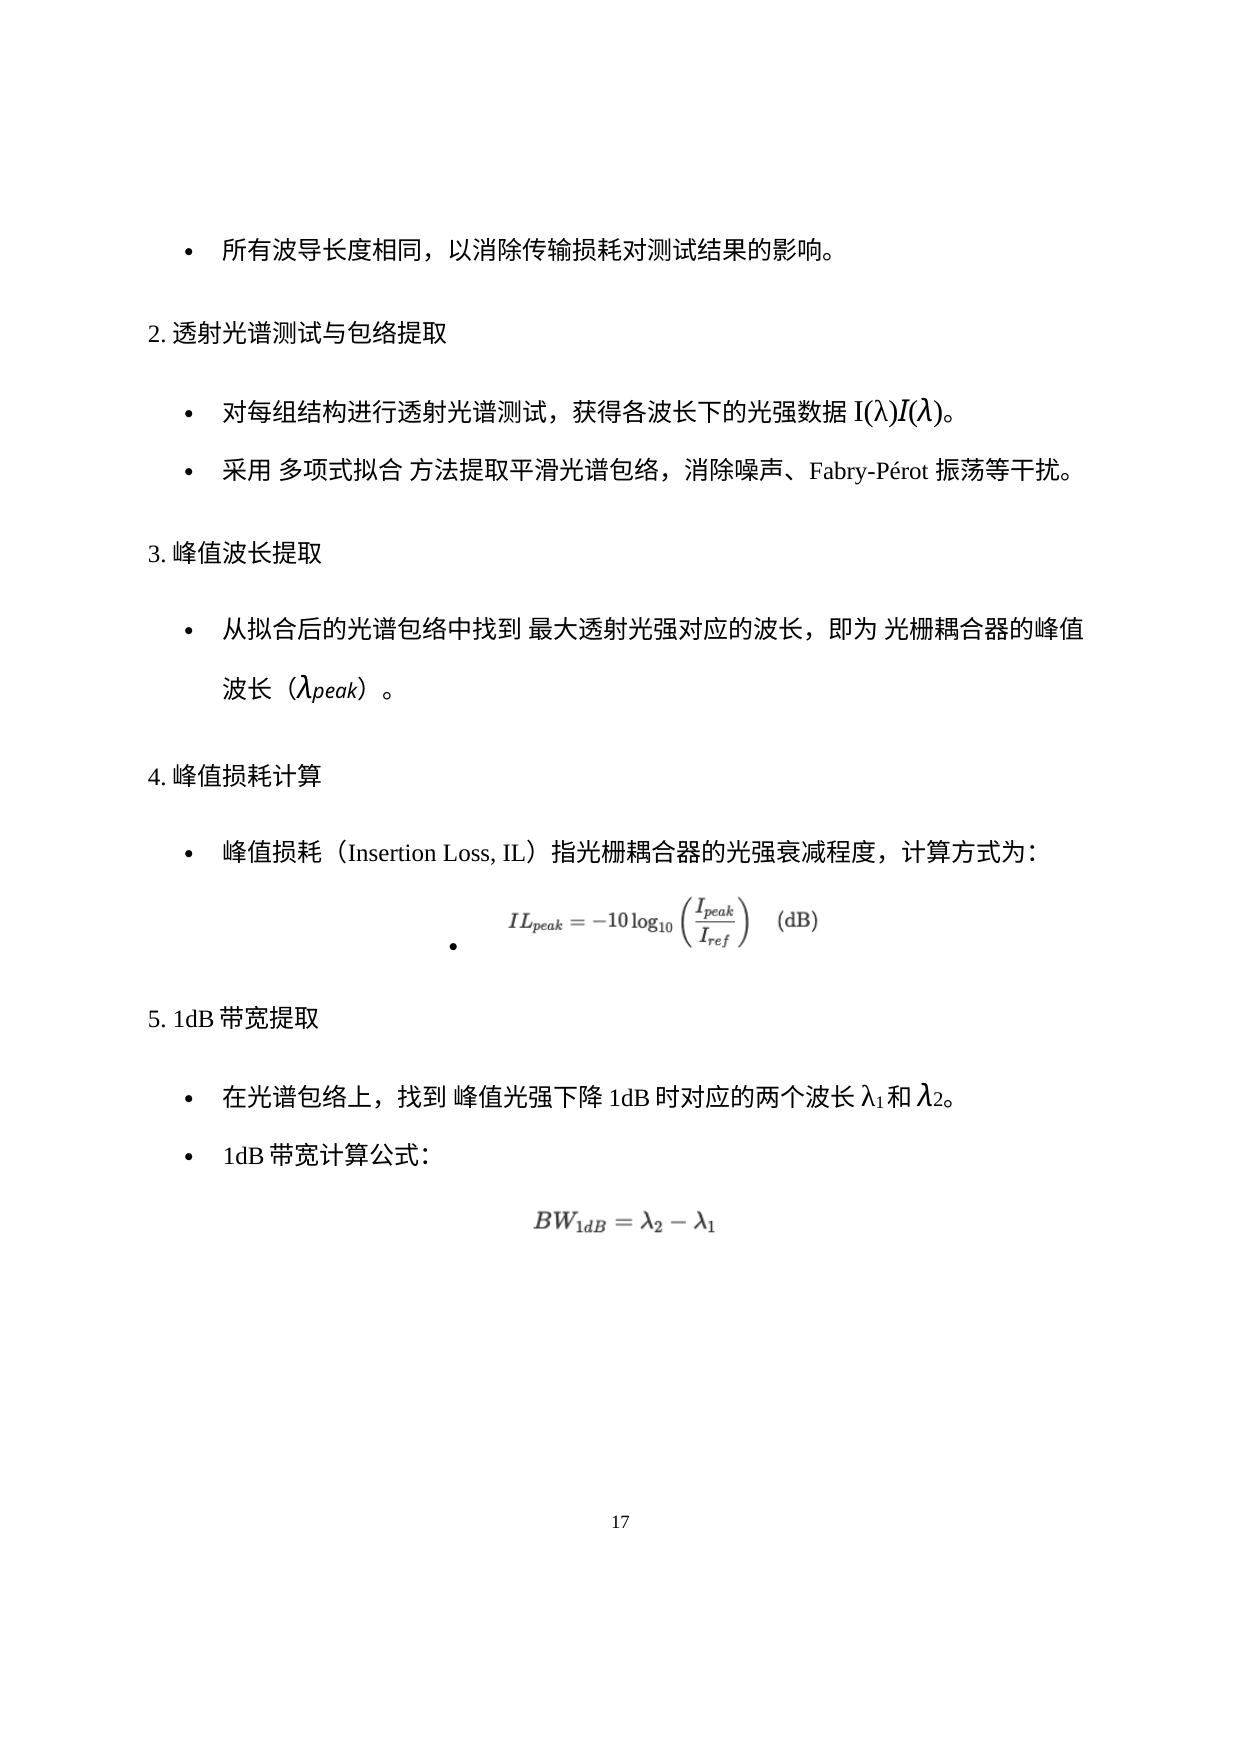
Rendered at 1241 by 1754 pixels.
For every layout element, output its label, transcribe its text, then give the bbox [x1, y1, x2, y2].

picture [520, 1196, 720, 1250]
list 对每组结构进行透射光谱测试，获得各波长下的光强数据 I(λ)I(λ)。 [185, 389, 1092, 430]
list 从拟合后的光谱包络中找到 最大透射光强对应的波长，即为 光栅耦合器的峰值波长（λpeak​）。 [185, 609, 1092, 707]
list 峰值损耗（Insertion Loss, IL）指光栅耦合器的光强衰减程度，计算方式为： [185, 832, 1092, 868]
text 4. 峰值损耗计算 [148, 756, 1092, 793]
list 所有波导长度相同，以消除传输损耗对测试结果的影响。 [185, 230, 1092, 267]
list 在光谱包络上，找到 峰值光强下降1dB时对应的两个波长 λ1和 λ2​。 [185, 1074, 1092, 1115]
list 1dB带宽计算公式： [185, 1136, 1092, 1172]
text 3. 峰值波长提取 [148, 534, 1092, 570]
text 2. 透射光谱测试与包络提取 [148, 313, 1092, 349]
list 采用 多项式拟合 方法提取平滑光谱包络，消除噪声、Fabry-Pérot 振荡等干扰。 [185, 451, 1092, 487]
text 5. 1dB带宽提取 [148, 998, 1092, 1034]
picture [487, 892, 829, 955]
